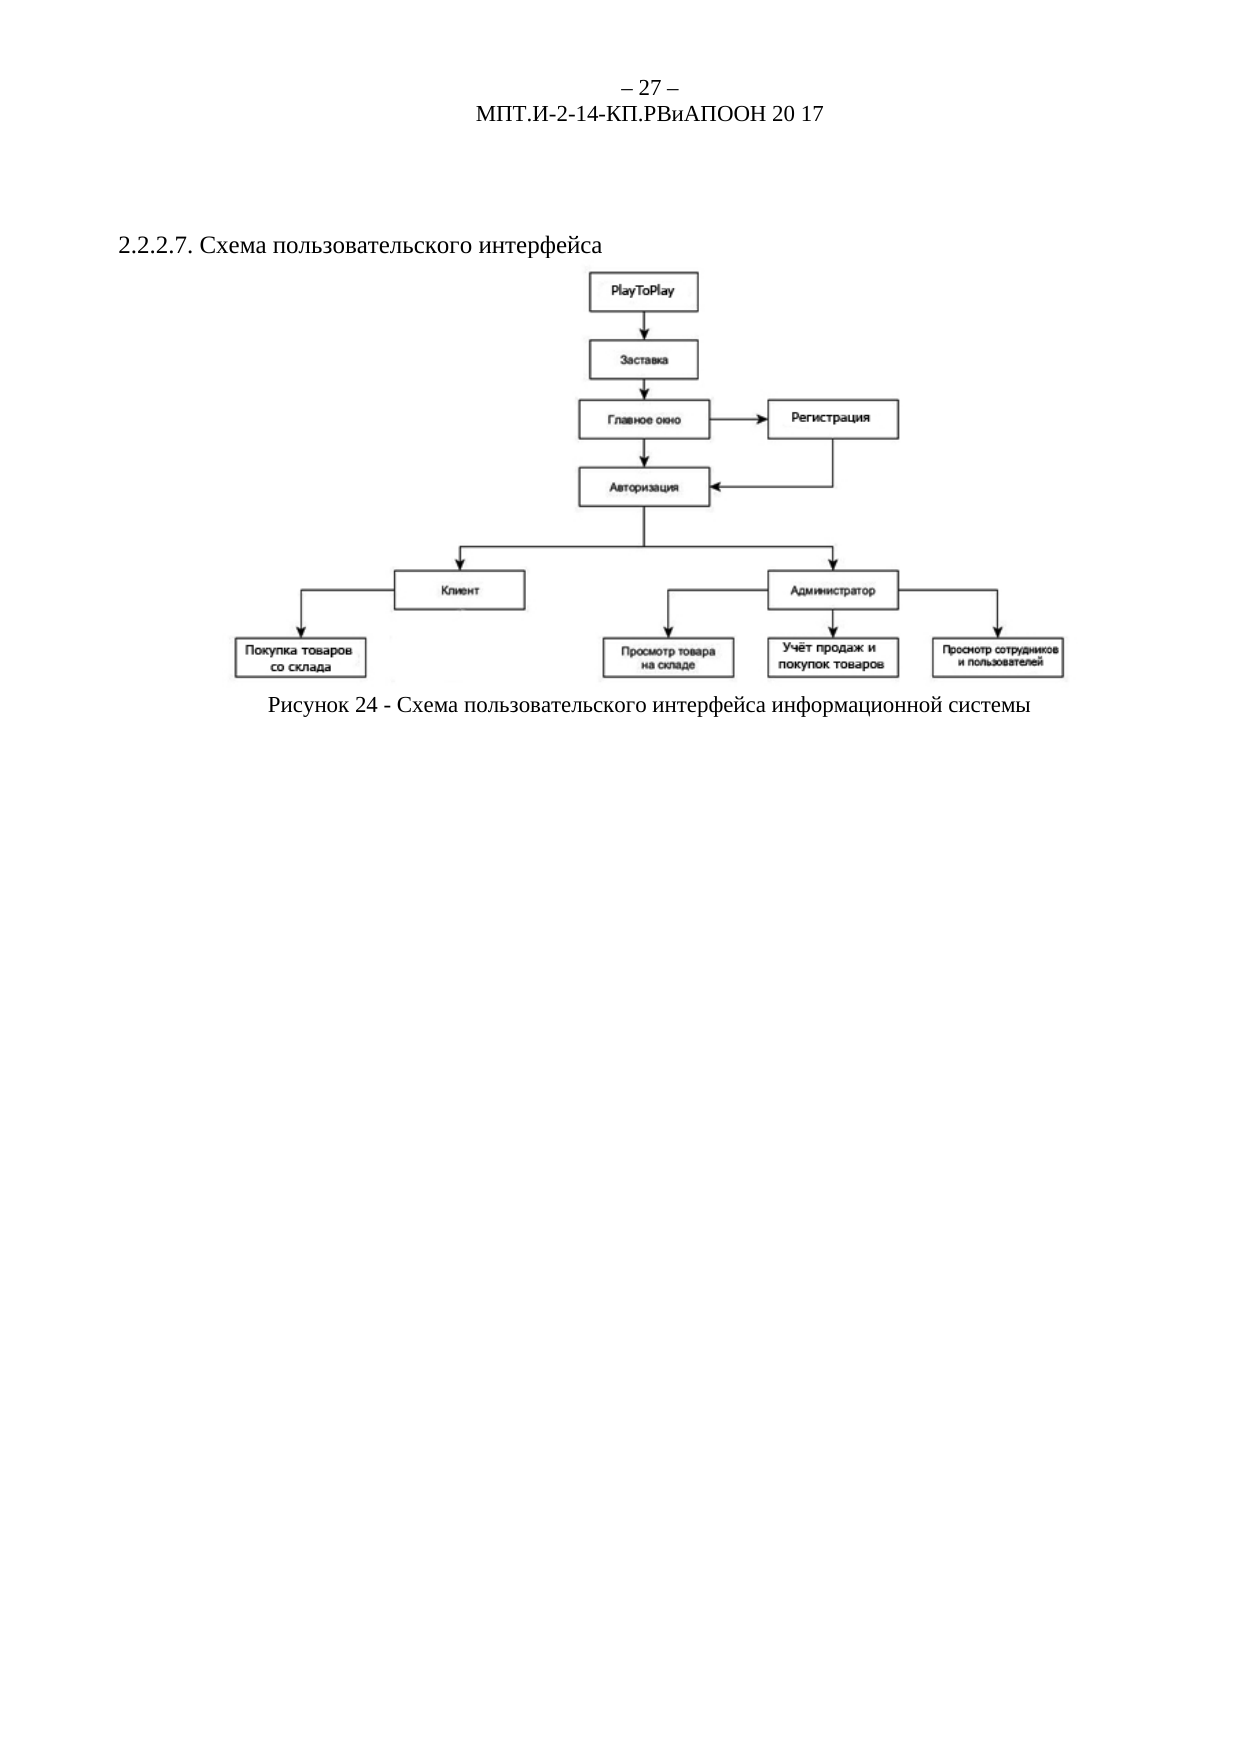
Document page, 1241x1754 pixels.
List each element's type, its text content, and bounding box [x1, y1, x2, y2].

picture [221, 258, 1078, 692]
text 2.2.2.7. Схема пользовательского интерфейса [118, 230, 1181, 259]
